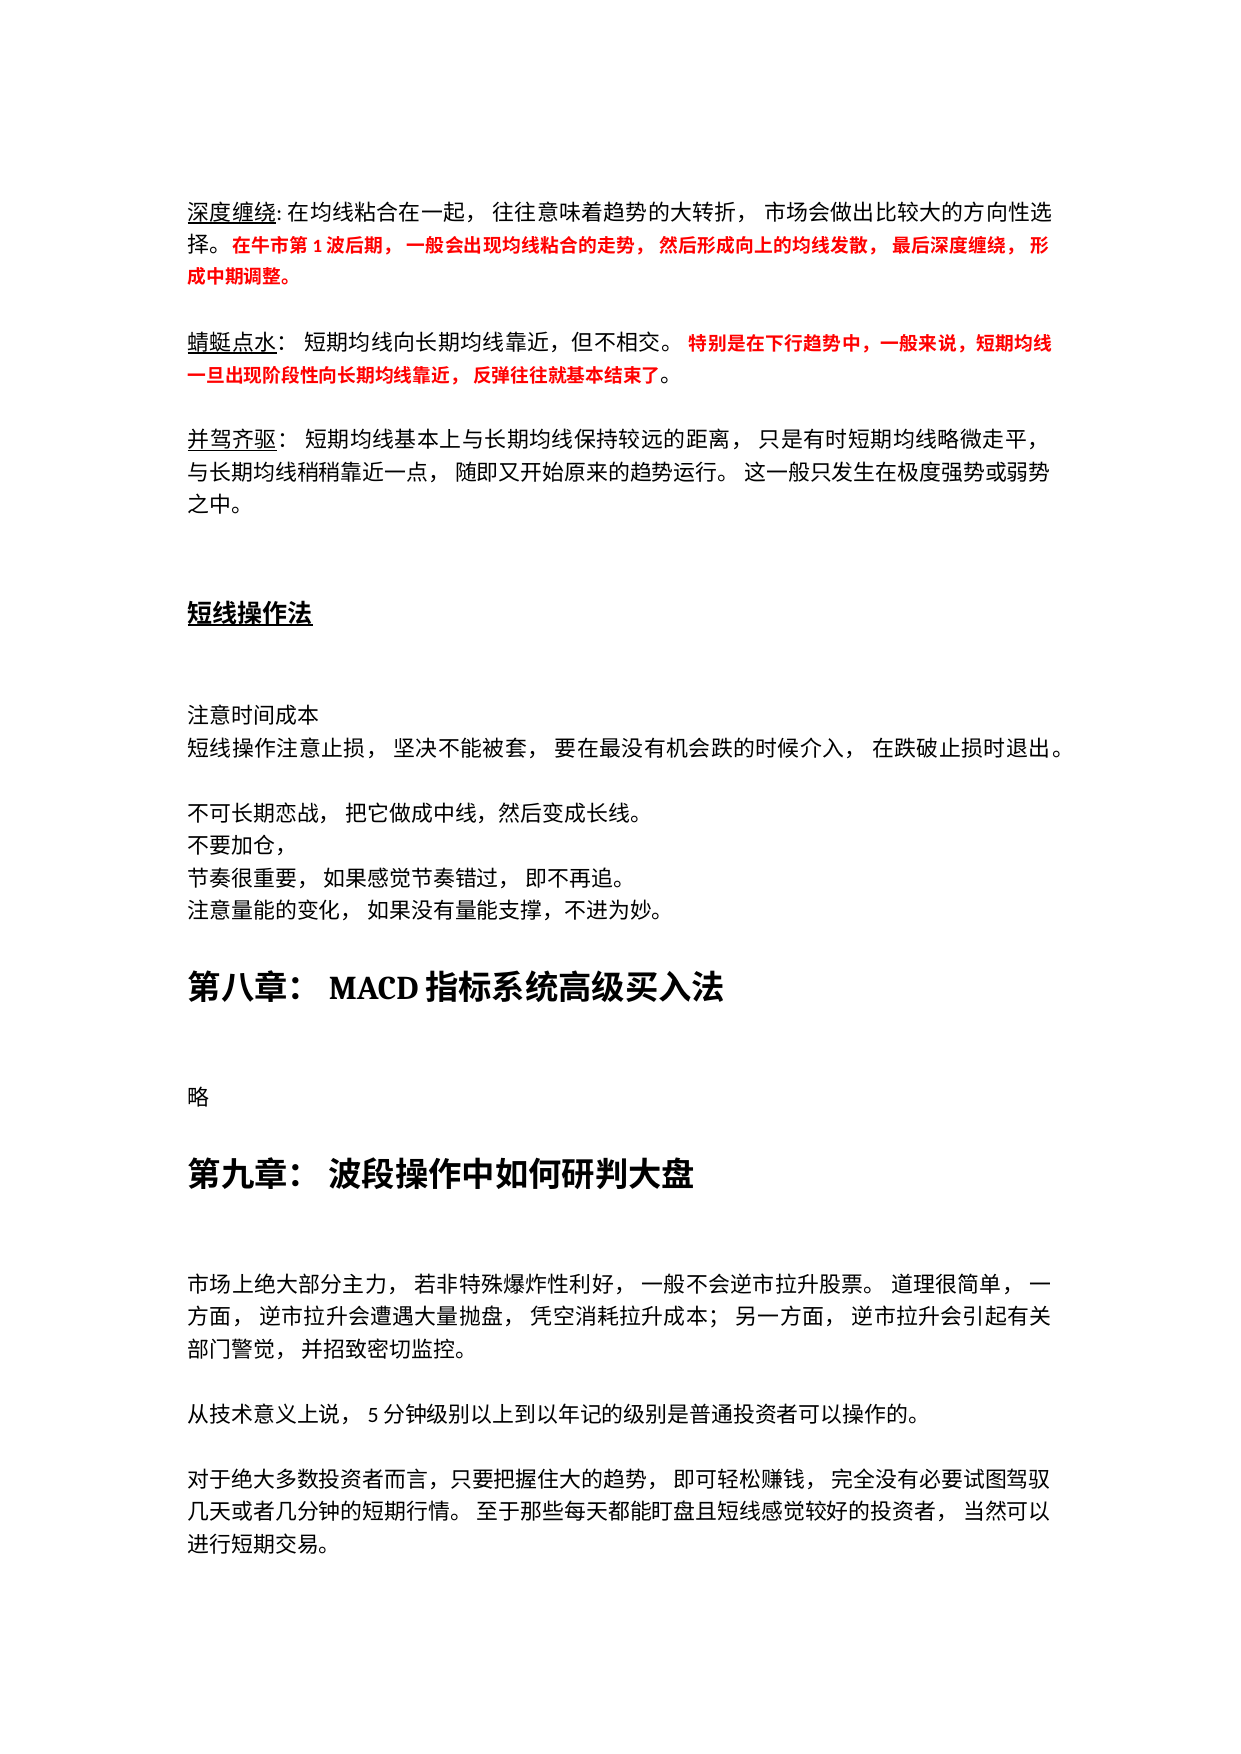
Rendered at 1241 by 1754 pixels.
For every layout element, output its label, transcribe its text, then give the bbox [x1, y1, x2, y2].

text 注意时间成本 [187, 698, 1053, 730]
text 并驾齐驱： 短期均线基本上与长期均线保持较远的距离， 只是有时短期均线略微走平， 与长期均线稍稍靠近一点， 随即又开始原来的趋势运行。 这一般只发生在极度强势或弱势之中。 [187, 422, 1053, 519]
text 短线操作注意止损， 坚决不能被套， 要在最没有机会跌的时候介入， 在跌破止损时退出。 [187, 730, 1053, 795]
subtitle 第八章： MACD指标系统高级买入法 [187, 952, 1053, 1017]
text 市场上绝大部分主力， 若非特殊爆炸性利好， 一般不会逆市拉升股票。 道理很简单， 一方面， 逆市拉升会遭遇大量抛盘， 凭空消耗拉升成本； 另一方面， 逆市拉升会引起有关部门警觉， 并招致密切监控。 [187, 1266, 1053, 1364]
text 注意量能的变化， 如果没有量能支撑，不进为妙。 [187, 893, 1053, 925]
subtitle 短线操作法 [187, 579, 1053, 644]
text 蜻蜓点水： 短期均线向长期均线靠近，但不相交。 特别是在下行趋势中，一般来说，短期均线一旦出现阶段性向长期均线靠近， 反弹往往就基本结束了。 [187, 324, 1053, 389]
text 不可长期恋战， 把它做成中线，然后变成长线。 [187, 795, 1053, 828]
text 对于绝大多数投资者而言，只要把握住大的趋势， 即可轻松赚钱， 完全没有必要试图驾驭几天或者几分钟的短期行情。 至于那些每天都能盯盘且短线感觉较好的投资者， 当然可以进行短期交易。 [187, 1461, 1053, 1559]
text 深度缠绕: 在均线粘合在一起， 往往意味着趋势的大转折， 市场会做出比较大的方向性选择。在牛市第1波后期， 一般会出现均线粘合的走势， 然后形成向上的均线发散， 最后深度缠绕， 形成中期调整。 [187, 194, 1053, 292]
text 略 [187, 1079, 1053, 1112]
text 不要加仓， [187, 828, 1053, 860]
text 节奏很重要， 如果感觉节奏错过， 即不再追。 [187, 860, 1053, 893]
text 从技术意义上说， 5分钟级别以上到以年记的级别是普通投资者可以操作的。 [187, 1396, 1053, 1429]
subtitle 第九章： 波段操作中如何研判大盘 [187, 1139, 1053, 1204]
